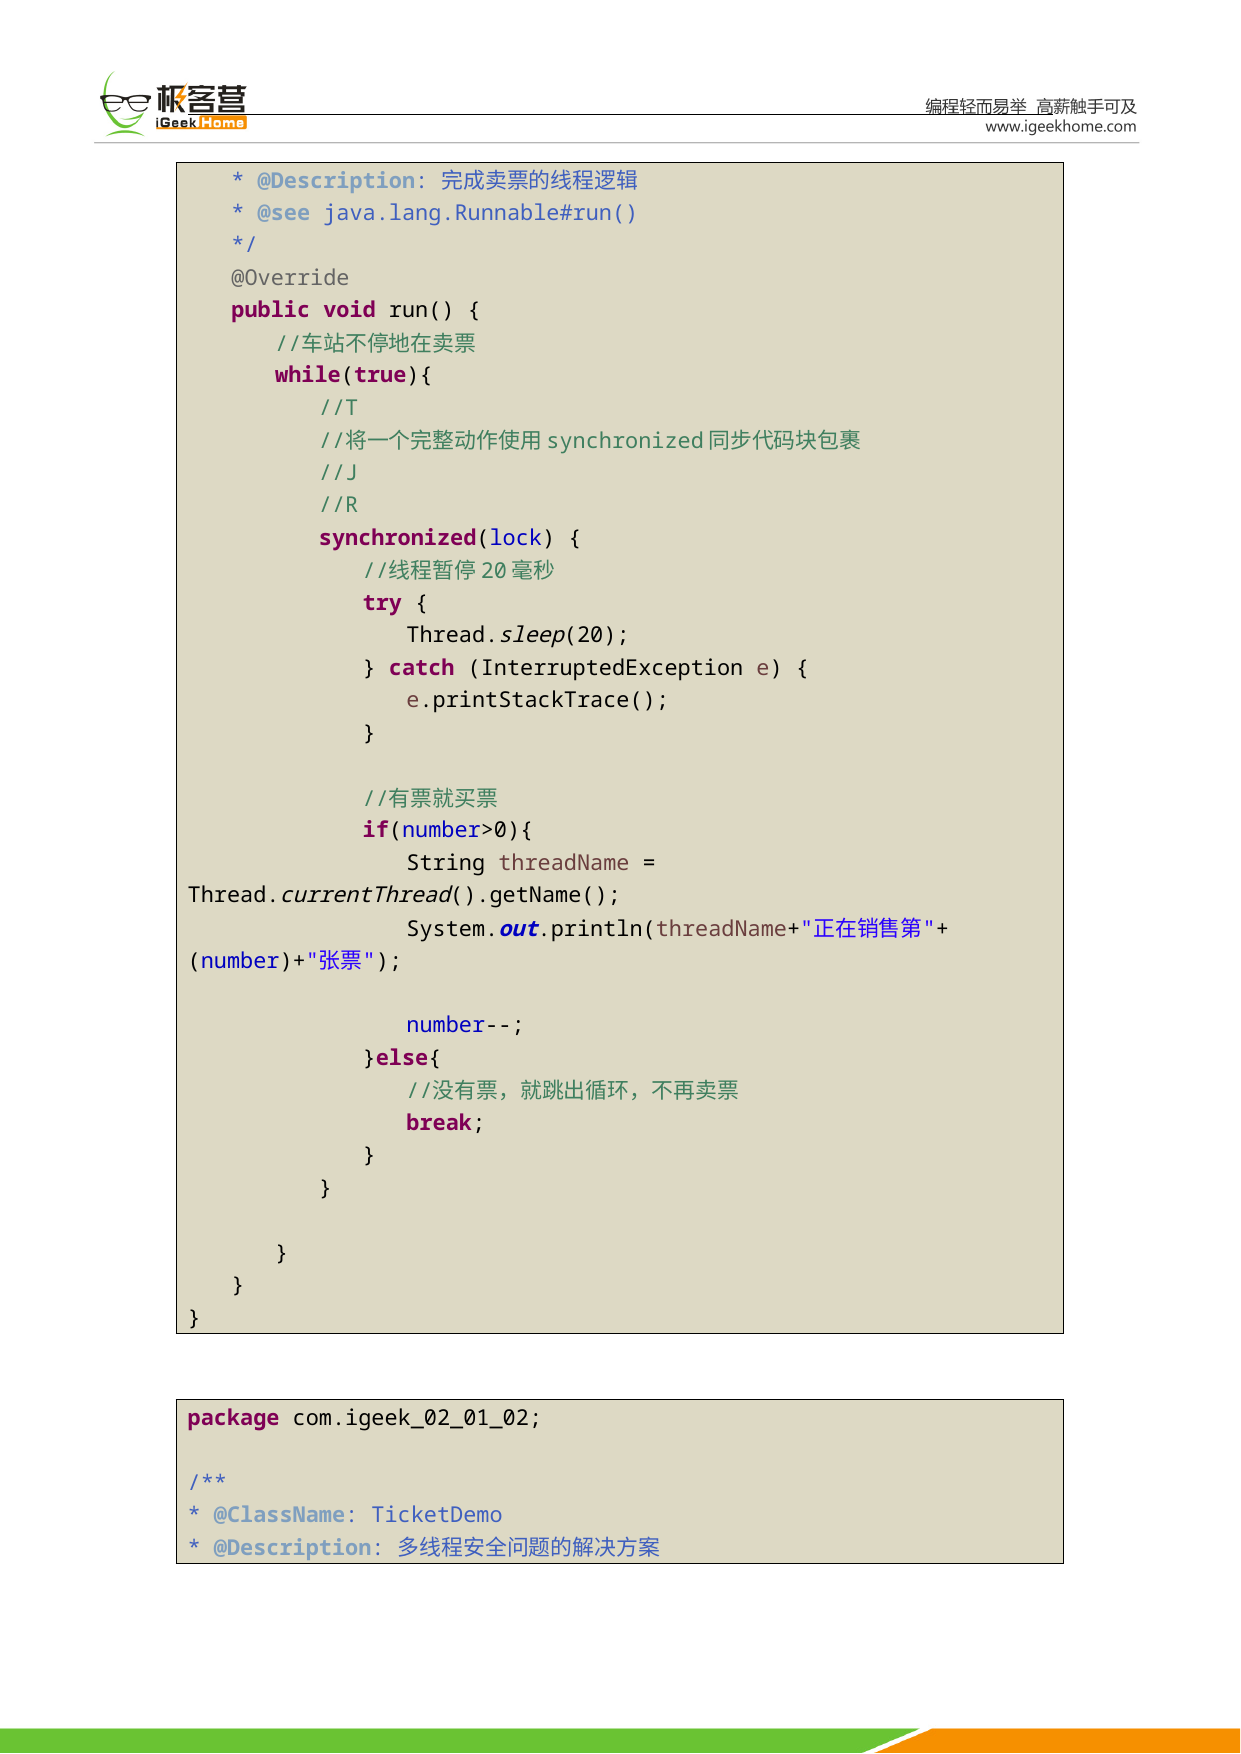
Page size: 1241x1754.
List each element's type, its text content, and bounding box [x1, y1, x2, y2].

picture [0, 1, 1241, 151]
picture [0, 1690, 1241, 1753]
